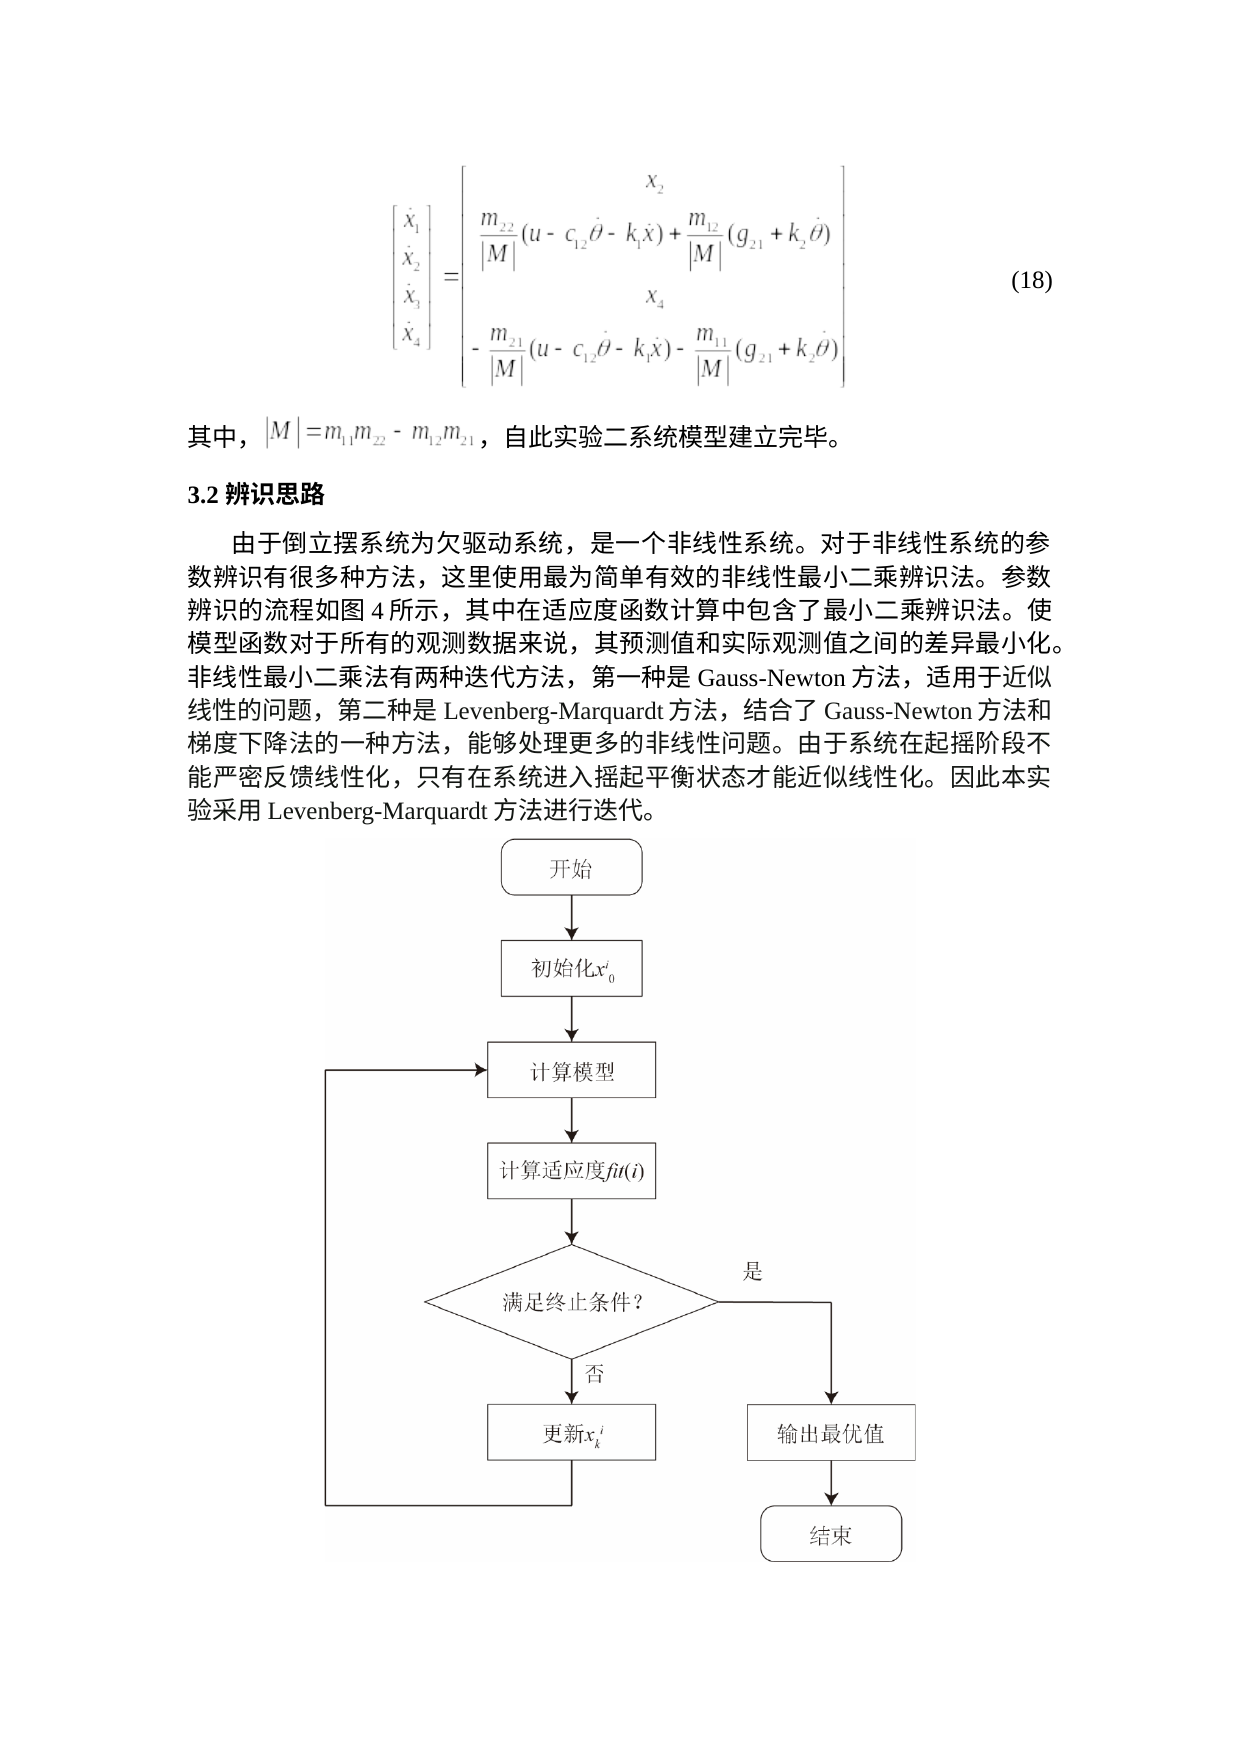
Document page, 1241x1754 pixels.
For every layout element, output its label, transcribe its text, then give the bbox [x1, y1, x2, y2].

text 其中，，自此实验二系统模型建立完毕。 [187, 410, 1053, 460]
text (18) [187, 162, 1053, 398]
text 3.2 辨识思路 [187, 477, 1053, 510]
text 由于倒立摆系统为欠驱动系统，是一个非线性系统。对于非线性系统的参数辨识有很多种方法，这里使用最为简单有效的非线性最小二乘辨识法。参数辨识的流程如图4所示，其中在适应度函数计算中包含了最小二乘辨识法。使模型函数对于所有的观测数据来说，其预测值和实际观测值之间的差异最小化。非线性最小二乘法有两种迭代方法，第一种是Gauss-Newton方法，适用于近似线性的问题，第二种是Levenberg-Marquardt方法，结合了Gauss-Newton方法和梯度下降法的一种方法，能够处理更多的非线性问题。由于系统在起摇阶段不能严密反馈线性化，只有在系统进入摇起平衡状态才能近似线性化。因此本实验采用Levenberg-Marquardt方法进行迭代。 [187, 526, 1053, 826]
picture [324, 838, 916, 1562]
